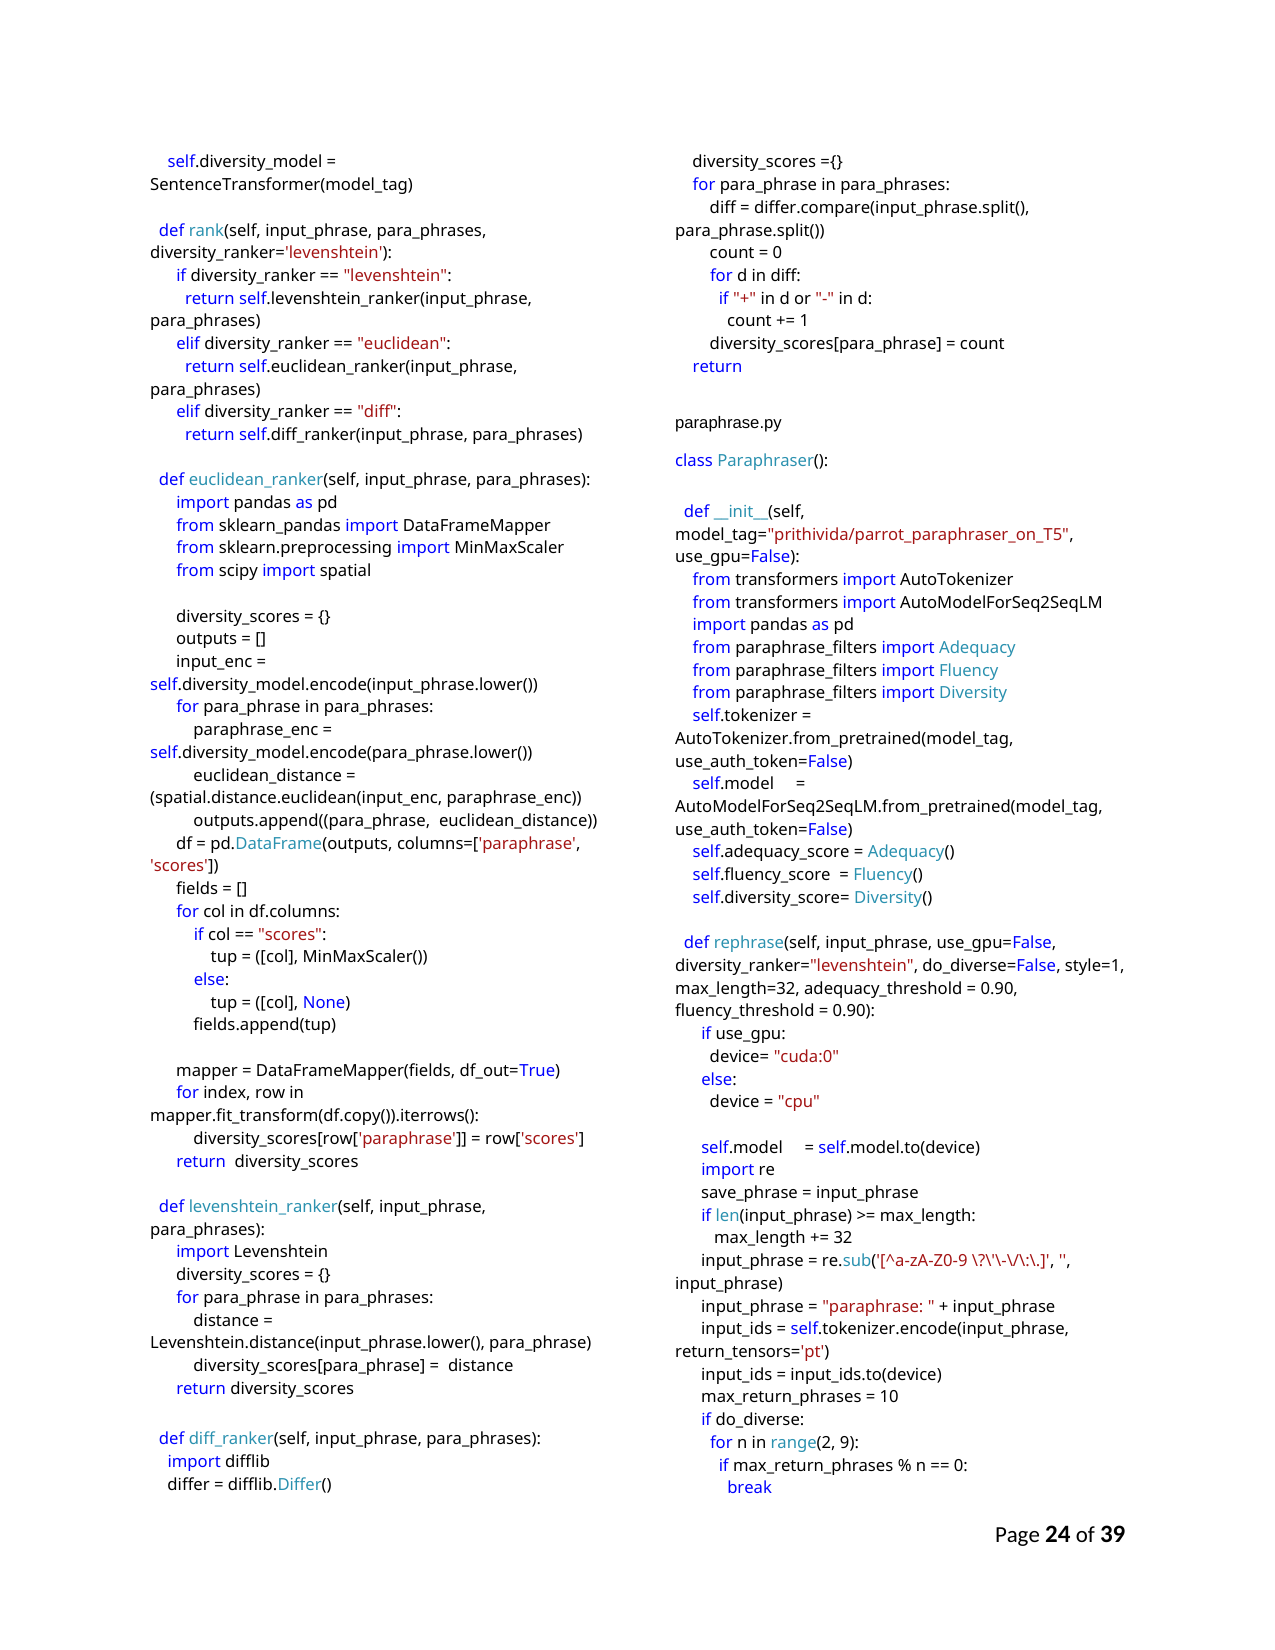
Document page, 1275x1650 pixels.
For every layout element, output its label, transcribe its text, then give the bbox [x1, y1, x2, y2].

text if "+" in d or "-" in d: [675, 286, 1125, 309]
text for para_phrase in para_phrases: [675, 173, 1125, 195]
text device = "cpu" [675, 1090, 1125, 1113]
text if max_return_phrases % n == 0: [675, 1453, 1125, 1476]
text from paraphrase_filters import Adequacy [675, 636, 1125, 658]
text self.tokenizer = AutoTokenizer.from_pretrained(model_tag, use_auth_token=False) [675, 704, 1125, 772]
text outputs = [] [150, 627, 600, 649]
text outputs.append((para_phrase, euclidean_distance)) [150, 808, 600, 831]
text if use_gpu: [675, 1022, 1125, 1044]
text fields = [] [150, 877, 600, 899]
text def euclidean_ranker(self, input_phrase, para_phrases): [150, 468, 600, 491]
text diversity_scores ={} [675, 150, 1125, 173]
text tup = ([col], None) [150, 990, 600, 1013]
text diversity_scores[para_phrase] = distance [150, 1353, 600, 1376]
text return diversity_scores [150, 1376, 600, 1399]
text import re [675, 1158, 1125, 1181]
text break [675, 1476, 1125, 1499]
text tup = ([col], MinMaxScaler()) [150, 945, 600, 967]
text fields.append(tup) [150, 1013, 600, 1036]
text euclidean_distance = (spatial.distance.euclidean(input_enc, paraphrase_enc)) [150, 763, 600, 808]
text if col == "scores": [150, 922, 600, 945]
text max_length += 32 [675, 1226, 1125, 1249]
text from paraphrase_filters import Diversity [675, 681, 1125, 704]
text else: [150, 967, 600, 990]
text for n in range(2, 9): [675, 1431, 1125, 1453]
text for para_phrase in para_phrases: [150, 1285, 600, 1308]
text if len(input_phrase) >= max_length: [675, 1203, 1125, 1226]
text self.model = self.model.to(device) [675, 1135, 1125, 1158]
text max_return_phrases = 10 [675, 1385, 1125, 1408]
text diversity_scores[row['paraphrase']] = row['scores'] [150, 1126, 600, 1149]
text for col in df.columns: [150, 899, 600, 922]
text def rank(self, input_phrase, para_phrases, diversity_ranker='levenshtein'): [150, 218, 600, 263]
text input_ids = input_ids.to(device) [675, 1362, 1125, 1385]
text input_ids = self.tokenizer.encode(input_phrase, return_tensors='pt') [675, 1317, 1125, 1362]
text def levenshtein_ranker(self, input_phrase, para_phrases): [150, 1194, 600, 1240]
text from sklearn_pandas import DataFrameMapper [150, 513, 600, 536]
text from paraphrase_filters import Fluency [675, 658, 1125, 681]
text differ = difflib.Differ() [150, 1472, 600, 1495]
text self.diversity_model = SentenceTransformer(model_tag) [150, 150, 600, 195]
text else: [675, 1067, 1125, 1090]
text import Levenshtein [150, 1240, 600, 1263]
text import pandas as pd [675, 613, 1125, 636]
text diversity_scores = {} [150, 1263, 600, 1285]
text paraphrase.py [675, 413, 1125, 432]
text self.fluency_score = Fluency() [675, 863, 1125, 886]
text from scipy import spatial [150, 559, 600, 581]
text return [675, 354, 1125, 377]
text return self.euclidean_ranker(input_phrase, para_phrases) [150, 354, 600, 400]
text return self.diff_ranker(input_phrase, para_phrases) [150, 422, 600, 445]
text from transformers import AutoTokenizer [675, 568, 1125, 590]
text mapper = DataFrameMapper(fields, df_out=True) [150, 1058, 600, 1081]
text if do_diverse: [675, 1408, 1125, 1431]
text count += 1 [675, 309, 1125, 332]
text class Paraphraser(): [675, 449, 1125, 471]
text from transformers import AutoModelForSeq2SeqLM [675, 590, 1125, 613]
text def diff_ranker(self, input_phrase, para_phrases): [150, 1427, 600, 1450]
text from sklearn.preprocessing import MinMaxScaler [150, 536, 600, 559]
text save_phrase = input_phrase [675, 1181, 1125, 1203]
text diversity_scores[para_phrase] = count [675, 332, 1125, 354]
text paraphrase_enc = self.diversity_model.encode(para_phrase.lower()) [150, 718, 600, 763]
text import difflib [150, 1450, 600, 1472]
text device= "cuda:0" [675, 1044, 1125, 1067]
text diff = differ.compare(input_phrase.split(), para_phrase.split()) [675, 195, 1125, 241]
text for d in diff: [675, 263, 1125, 286]
text import pandas as pd [150, 491, 600, 513]
text diversity_scores = {} [150, 604, 600, 627]
text elif diversity_ranker == "diff": [150, 400, 600, 422]
text if diversity_ranker == "levenshtein": [150, 263, 600, 286]
text for index, row in mapper.fit_transform(df.copy()).iterrows(): [150, 1081, 600, 1126]
text def rephrase(self, input_phrase, use_gpu=False, diversity_ranker="levenshtein", do_diverse=False, style=1, max_length=32, adequacy_threshold = 0.90, fluency_threshold = 0.90): [675, 931, 1125, 1022]
text return diversity_scores [150, 1149, 600, 1172]
text input_phrase = "paraphrase: " + input_phrase [675, 1294, 1125, 1317]
text count = 0 [675, 241, 1125, 263]
text input_phrase = re.sub('[^a-zA-Z0-9 \?\'\-\/\:\.]', '', input_phrase) [675, 1249, 1125, 1294]
text distance = Levenshtein.distance(input_phrase.lower(), para_phrase) [150, 1308, 600, 1353]
text df = pd.DataFrame(outputs, columns=['paraphrase', 'scores']) [150, 831, 600, 877]
text return self.levenshtein_ranker(input_phrase, para_phrases) [150, 286, 600, 332]
text self.diversity_score= Diversity() [675, 886, 1125, 908]
text self.model = AutoModelForSeq2SeqLM.from_pretrained(model_tag, use_auth_token=False) [675, 772, 1125, 840]
text input_enc = self.diversity_model.encode(input_phrase.lower()) [150, 649, 600, 695]
text elif diversity_ranker == "euclidean": [150, 332, 600, 354]
text def __init__(self, model_tag="prithivida/parrot_paraphraser_on_T5", use_gpu=False): [675, 499, 1125, 568]
text self.adequacy_score = Adequacy() [675, 840, 1125, 863]
text for para_phrase in para_phrases: [150, 695, 600, 718]
